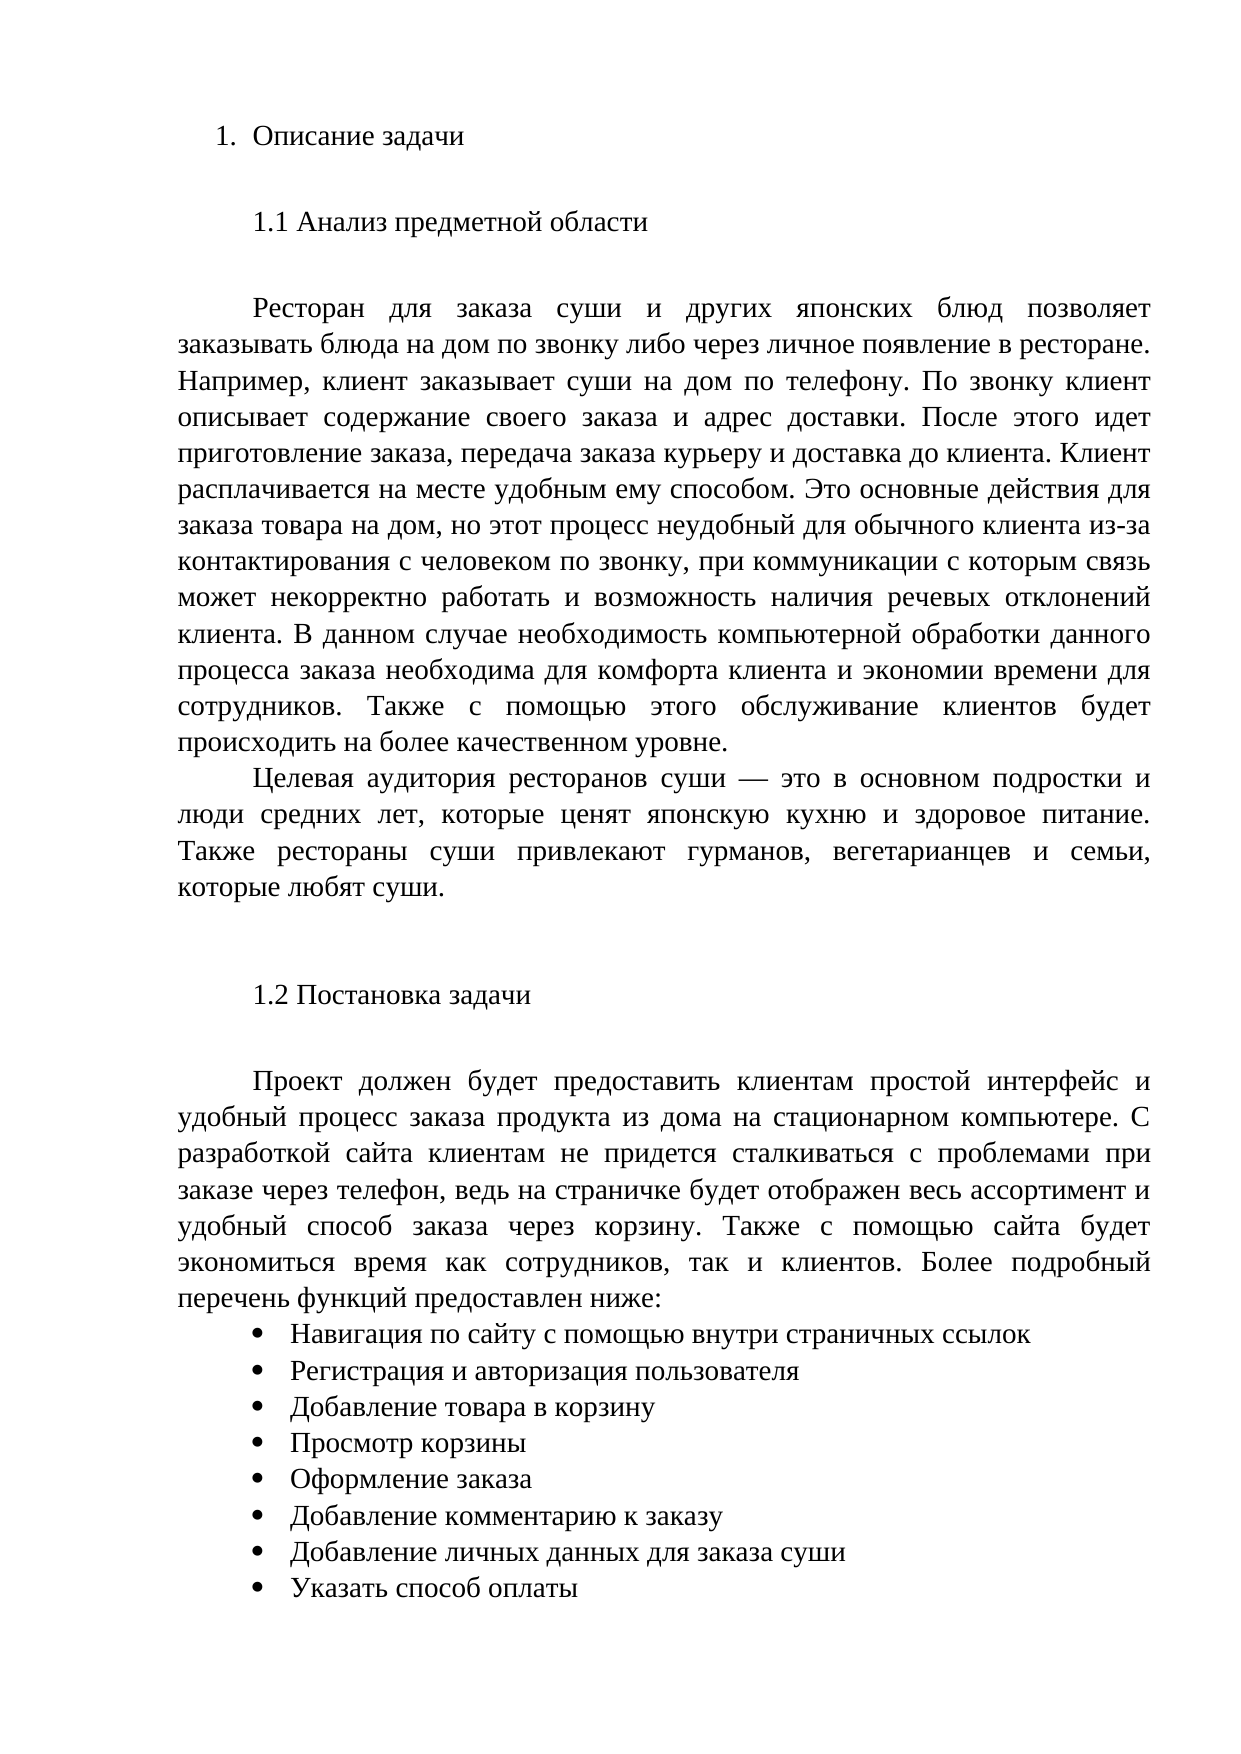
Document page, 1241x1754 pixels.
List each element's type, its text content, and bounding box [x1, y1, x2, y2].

text Ресторан для заказа суши и других японских блюд позволяет заказывать блюда на дом по звонку либо через личное появление в ресторане. Например, клиент заказывает суши на дом по телефону. По звонку клиент описывает содержание своего заказа и адрес доставки. После этого идет приготовление заказа, передача заказа курьеру и доставка до клиента. Клиент расплачивается на месте удобным ему способом. Это основные действия для заказа товара на дом, но этот процесс неудобный для обычного клиента из-за контактирования с человеком по звонку, при коммуникации с которым связь может некорректно работать и возможность наличия речевых отклонений клиента. В данном случае необходимость компьютерной обработки данного процесса заказа необходима для комфорта клиента и экономии времени для сотрудников. Также с помощью этого обслуживание клиентов будет происходить на более качественном уровне. [177, 290, 1152, 758]
list Регистрация и авторизация пользователя [252, 1353, 1152, 1386]
list Навигация по сайту с помощью внутри страничных ссылок [252, 1316, 1152, 1350]
list Просмотр корзины [252, 1425, 1152, 1459]
list Указать способ оплаты [252, 1570, 1152, 1604]
text Проект должен будет предоставить клиентам простой интерфейс и удобный процесс заказа продукта из дома на стационарном компьютере. С разработкой сайта клиентам не придется сталкиваться с проблемами при заказе через телефон, ведь на страничке будет отображен весь ассортимент и удобный способ заказа через корзину. Также с помощью сайта будет экономиться время как сотрудников, так и клиентов. Более подробный перечень функций предоставлен ниже: [177, 1063, 1152, 1314]
list Добавление товара в корзину [252, 1389, 1152, 1422]
subtitle Анализ предметной области [252, 204, 1152, 238]
list Добавление личных данных для заказа суши [252, 1534, 1152, 1567]
subtitle Описание задачи [215, 118, 1152, 152]
text Целевая аудитория ресторанов суши — это в основном подростки и люди средних лет, которые ценят японскую кухню и здоровое питание. Также рестораны суши привлекают гурманов, вегетарианцев и семьи, которые любят суши. [177, 760, 1152, 902]
subtitle Постановка задачи [252, 977, 1152, 1011]
list Оформление заказа [252, 1461, 1152, 1495]
list Добавление комментарию к заказу [252, 1498, 1152, 1531]
